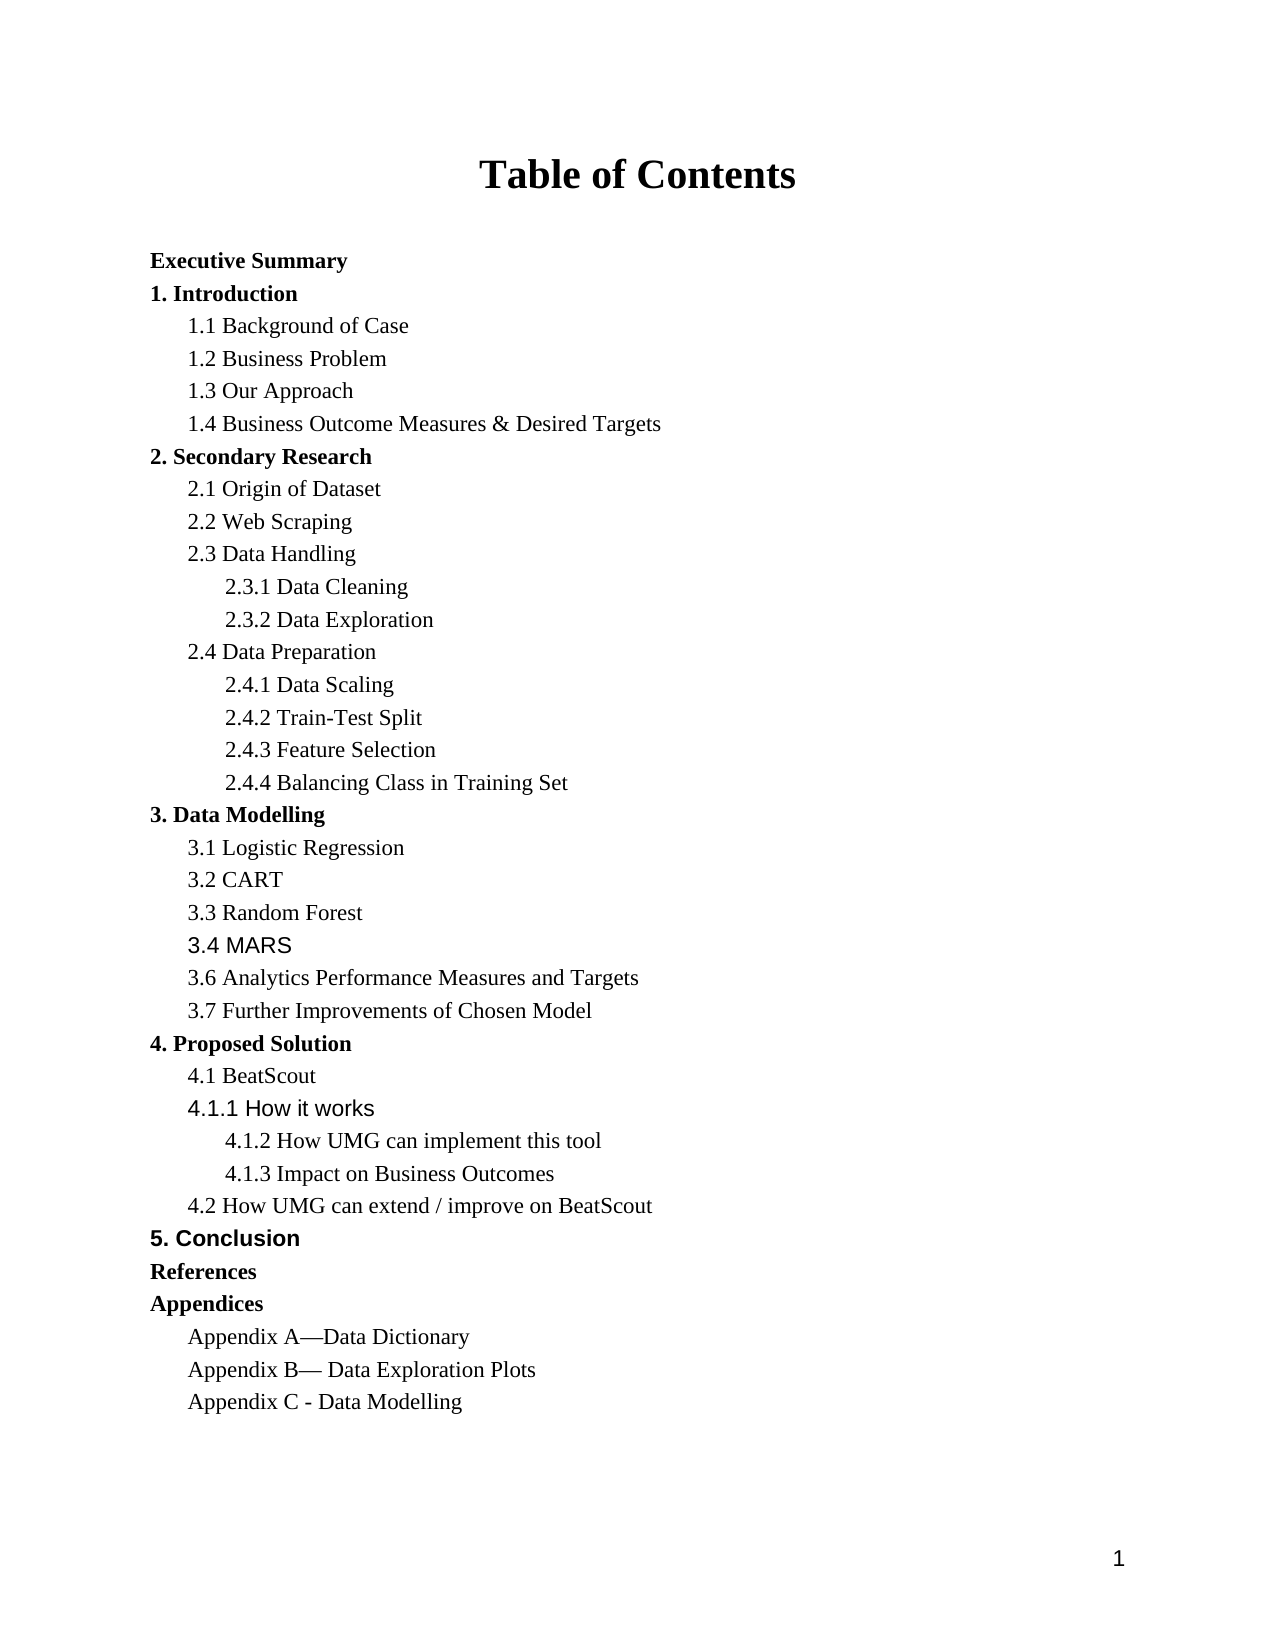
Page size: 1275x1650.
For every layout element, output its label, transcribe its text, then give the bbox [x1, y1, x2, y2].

text Table of Contents [150, 150, 1125, 198]
